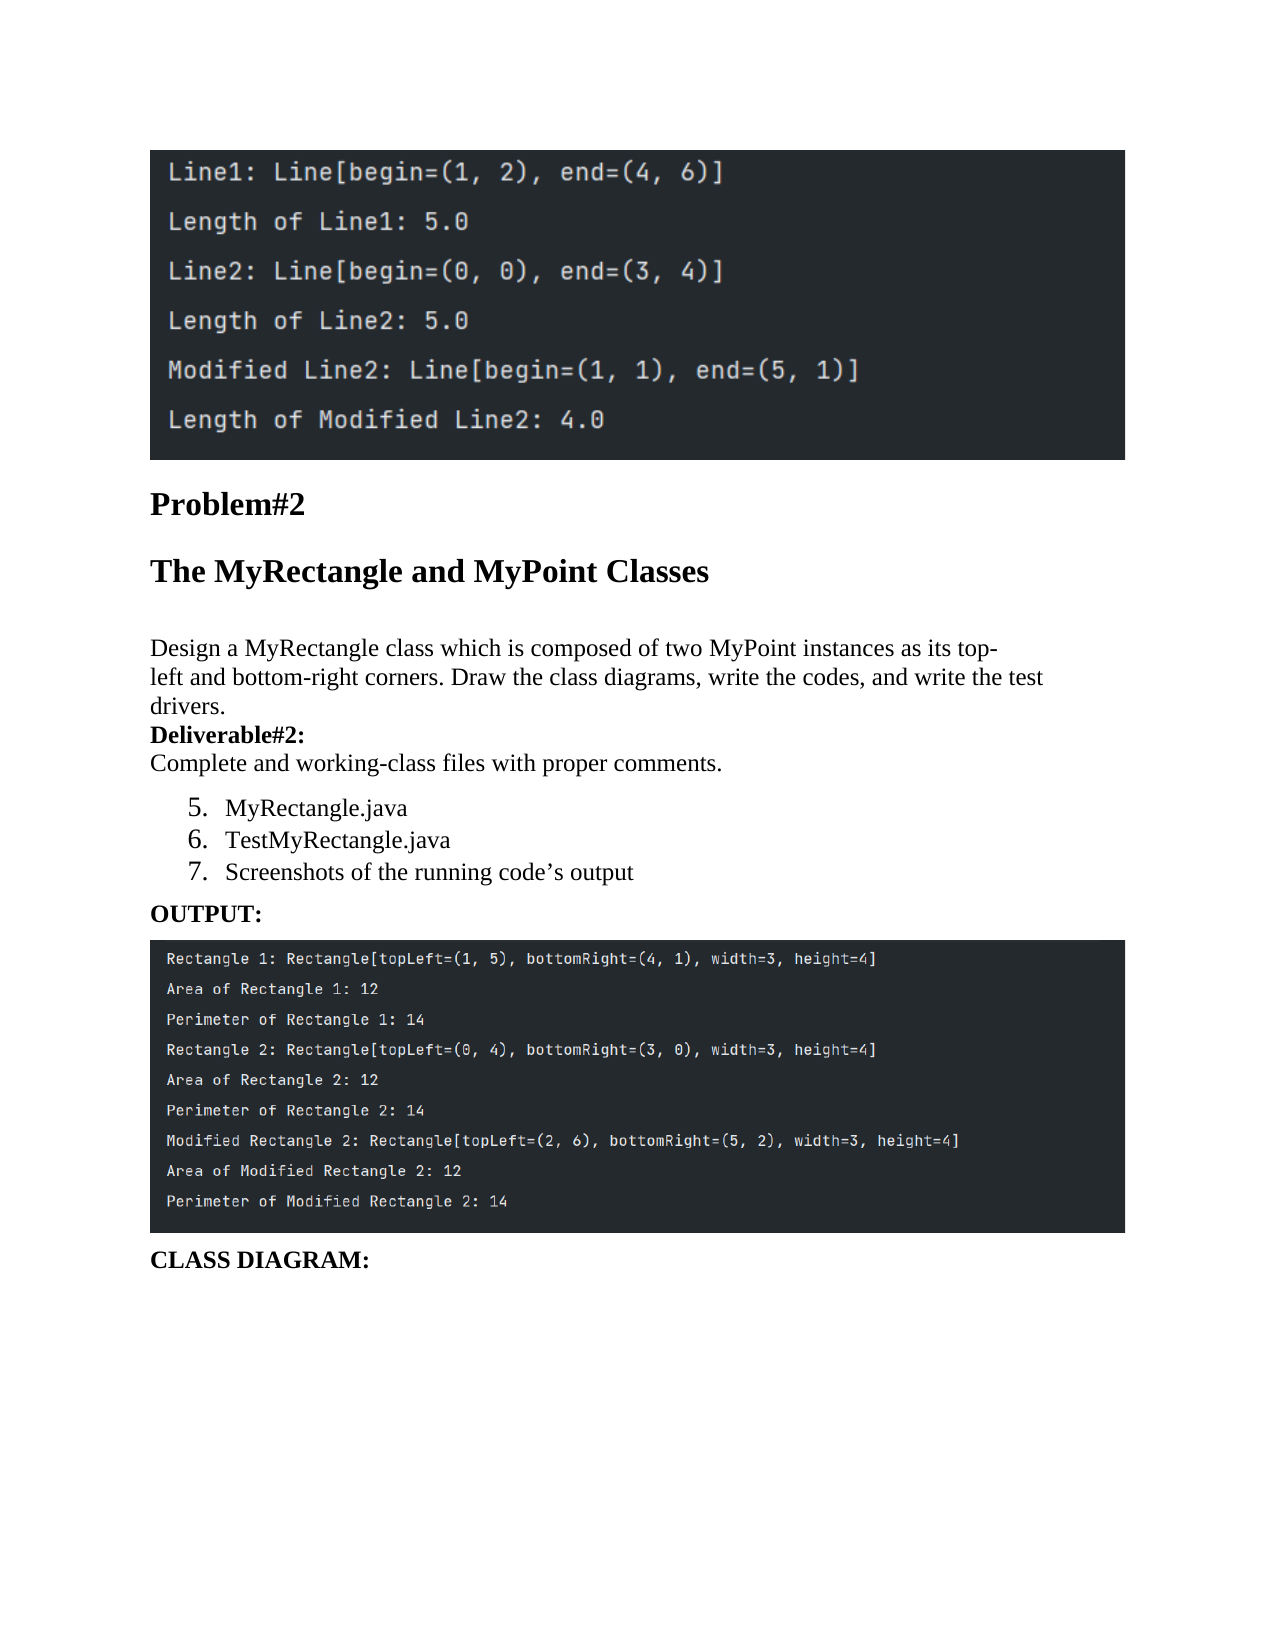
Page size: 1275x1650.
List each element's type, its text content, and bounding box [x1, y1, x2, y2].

subtitle The MyRectangle and MyPoint Classes [150, 551, 1125, 589]
picture [150, 150, 1125, 460]
list MyRectangle.java [187, 790, 1125, 822]
picture [150, 940, 1125, 1233]
list Screenshots of the running code’s output [187, 854, 1125, 887]
text CLASS DIAGRAM: [150, 1245, 1125, 1273]
text OUTPUT: [150, 899, 1125, 928]
text Complete and working-class files with proper comments. [150, 748, 1125, 777]
subtitle Problem#2 [150, 484, 1125, 523]
text Deliverable#2: [150, 720, 1125, 748]
list TestMyRectangle.java [187, 822, 1125, 854]
text Design a MyRectangle class which is composed of two MyPoint instances as its top-left and bottom-right corners. Draw the class diagrams, write the codes, and write the test drivers. [150, 633, 1125, 720]
